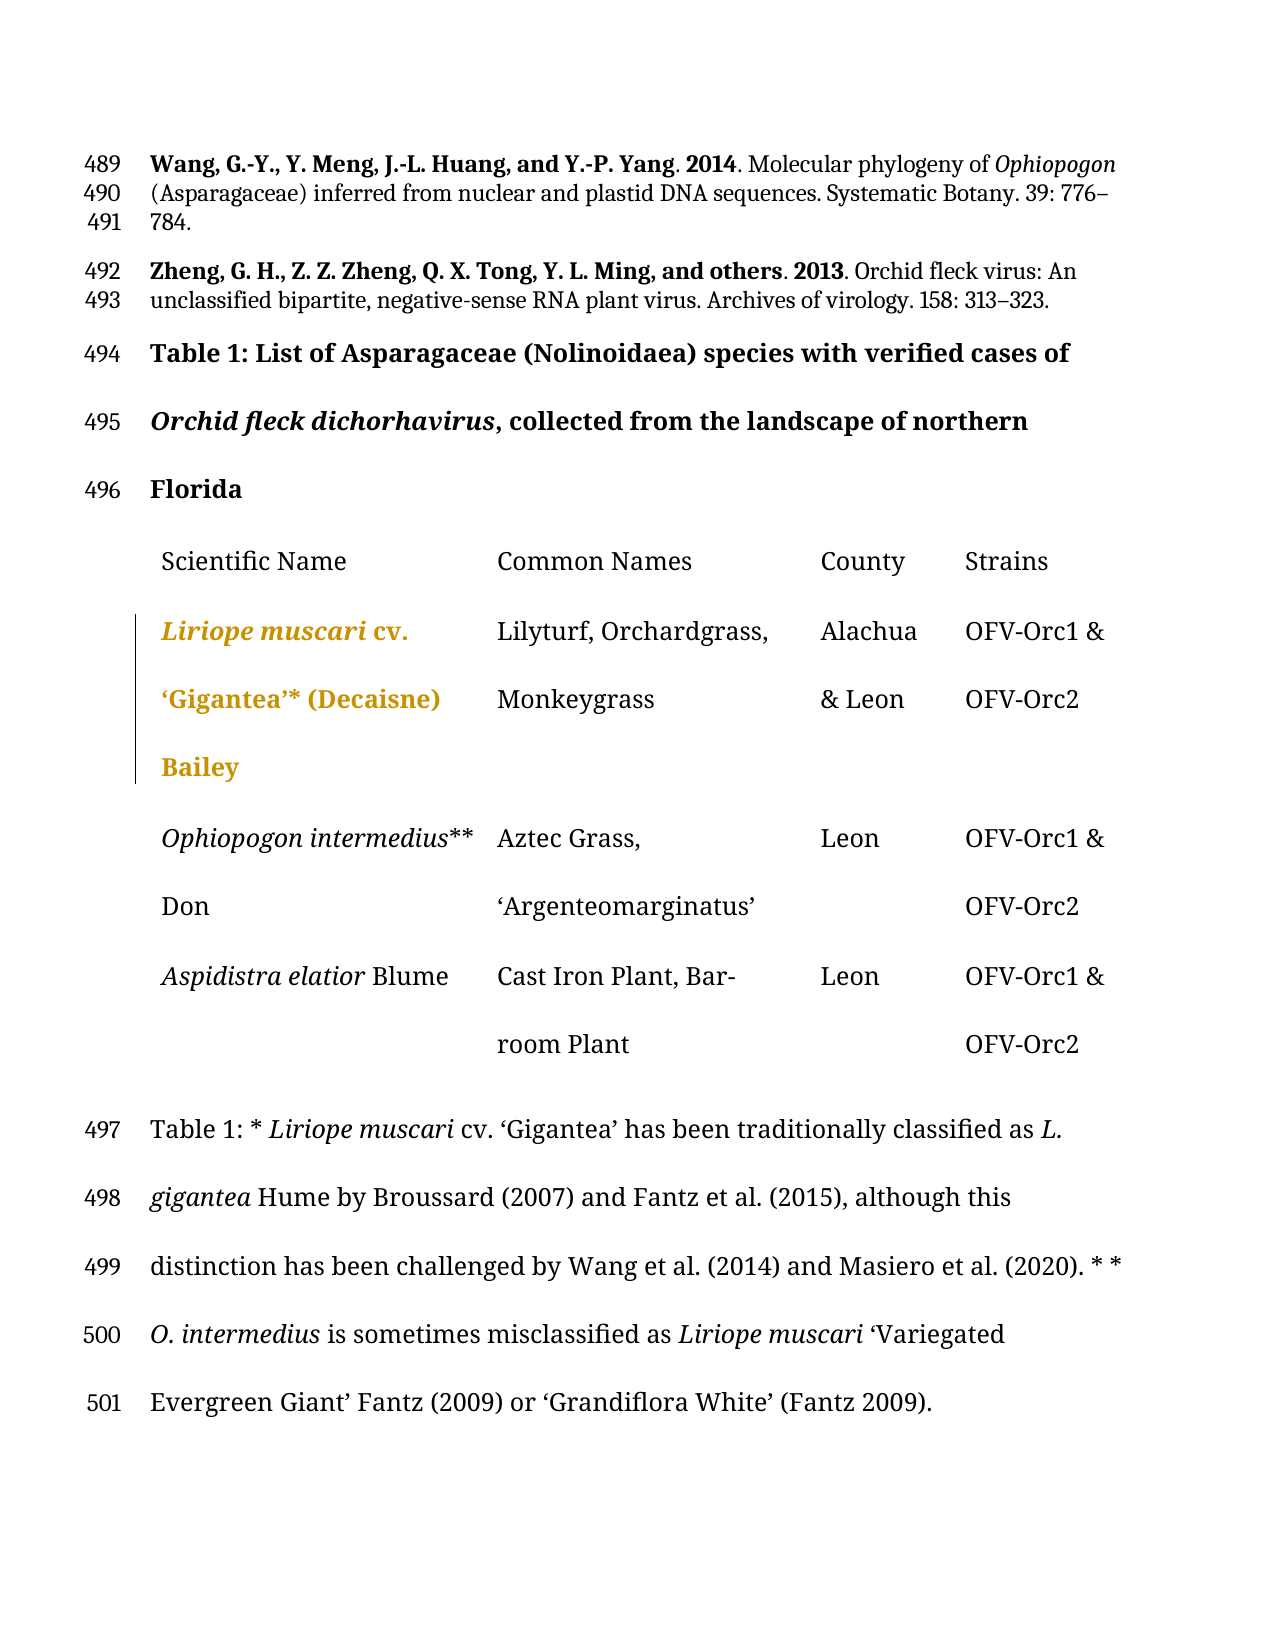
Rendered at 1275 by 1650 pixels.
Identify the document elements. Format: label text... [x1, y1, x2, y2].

table_cell Lilyturf, Orchardgrass, Monkeygrass [486, 610, 809, 816]
text Table 1: * Liriope muscari cv. ‘Gigantea’ has been traditionally classified as L. gigantea Hume by Broussard (2007) and Fantz et al. (2015), although this distinction has been challenged by Wang et al. (2014) and Masiero et al. (2020). * * O. intermedius is sometimes misclassified as Liriope muscari ‘Variegated Evergreen Giant’ Fantz (2009) or ‘Grandiflora White’ (Fantz 2009). [150, 1112, 1125, 1418]
table_cell Leon [809, 955, 954, 1093]
table_cell OFV-Orc1 & OFV-Orc2 [954, 955, 1125, 1093]
table_header Common Names [486, 540, 809, 610]
table_cell Alachua & Leon [809, 610, 954, 816]
text Zheng, G. H., Z. Z. Zheng, Q. X. Tong, Y. L. Ming, and others. 2013. Orchid fleck virus: An unclassified bipartite, negative-sense RNA plant virus. Archives of virology. 158: 313–323. [150, 257, 1125, 314]
table_header Scientific Name [150, 540, 486, 610]
table_cell Leon [809, 816, 954, 955]
table_header County [809, 540, 954, 610]
table_cell OFV-Orc1 & OFV-Orc2 [954, 816, 1125, 955]
table_cell Ophiopogon intermedius** Don [150, 816, 486, 955]
table_header Strains [954, 540, 1125, 610]
subtitle Table 1: List of Asparagaceae (Nolinoidaea) species with verified cases of Orchid fleck dichorhavirus, collected from the landscape of northern Florida [150, 335, 1125, 506]
table_cell Aztec Grass, ‘Argenteomarginatus’ [486, 816, 809, 955]
table_cell Cast Iron Plant, Bar-room Plant [486, 955, 809, 1093]
text Wang, G.-Y., Y. Meng, J.-L. Huang, and Y.-P. Yang. 2014. Molecular phylogeny of Ophiopogon (Asparagaceae) inferred from nuclear and plastid DNA sequences. Systematic Botany. 39: 776–784. [150, 150, 1125, 236]
table_cell Liriope muscari cv. ‘Gigantea’* (Decaisne) Bailey [150, 610, 486, 816]
table_cell Aspidistra elatior Blume [150, 955, 486, 1093]
table_cell OFV-Orc1 & OFV-Orc2 [954, 610, 1125, 816]
